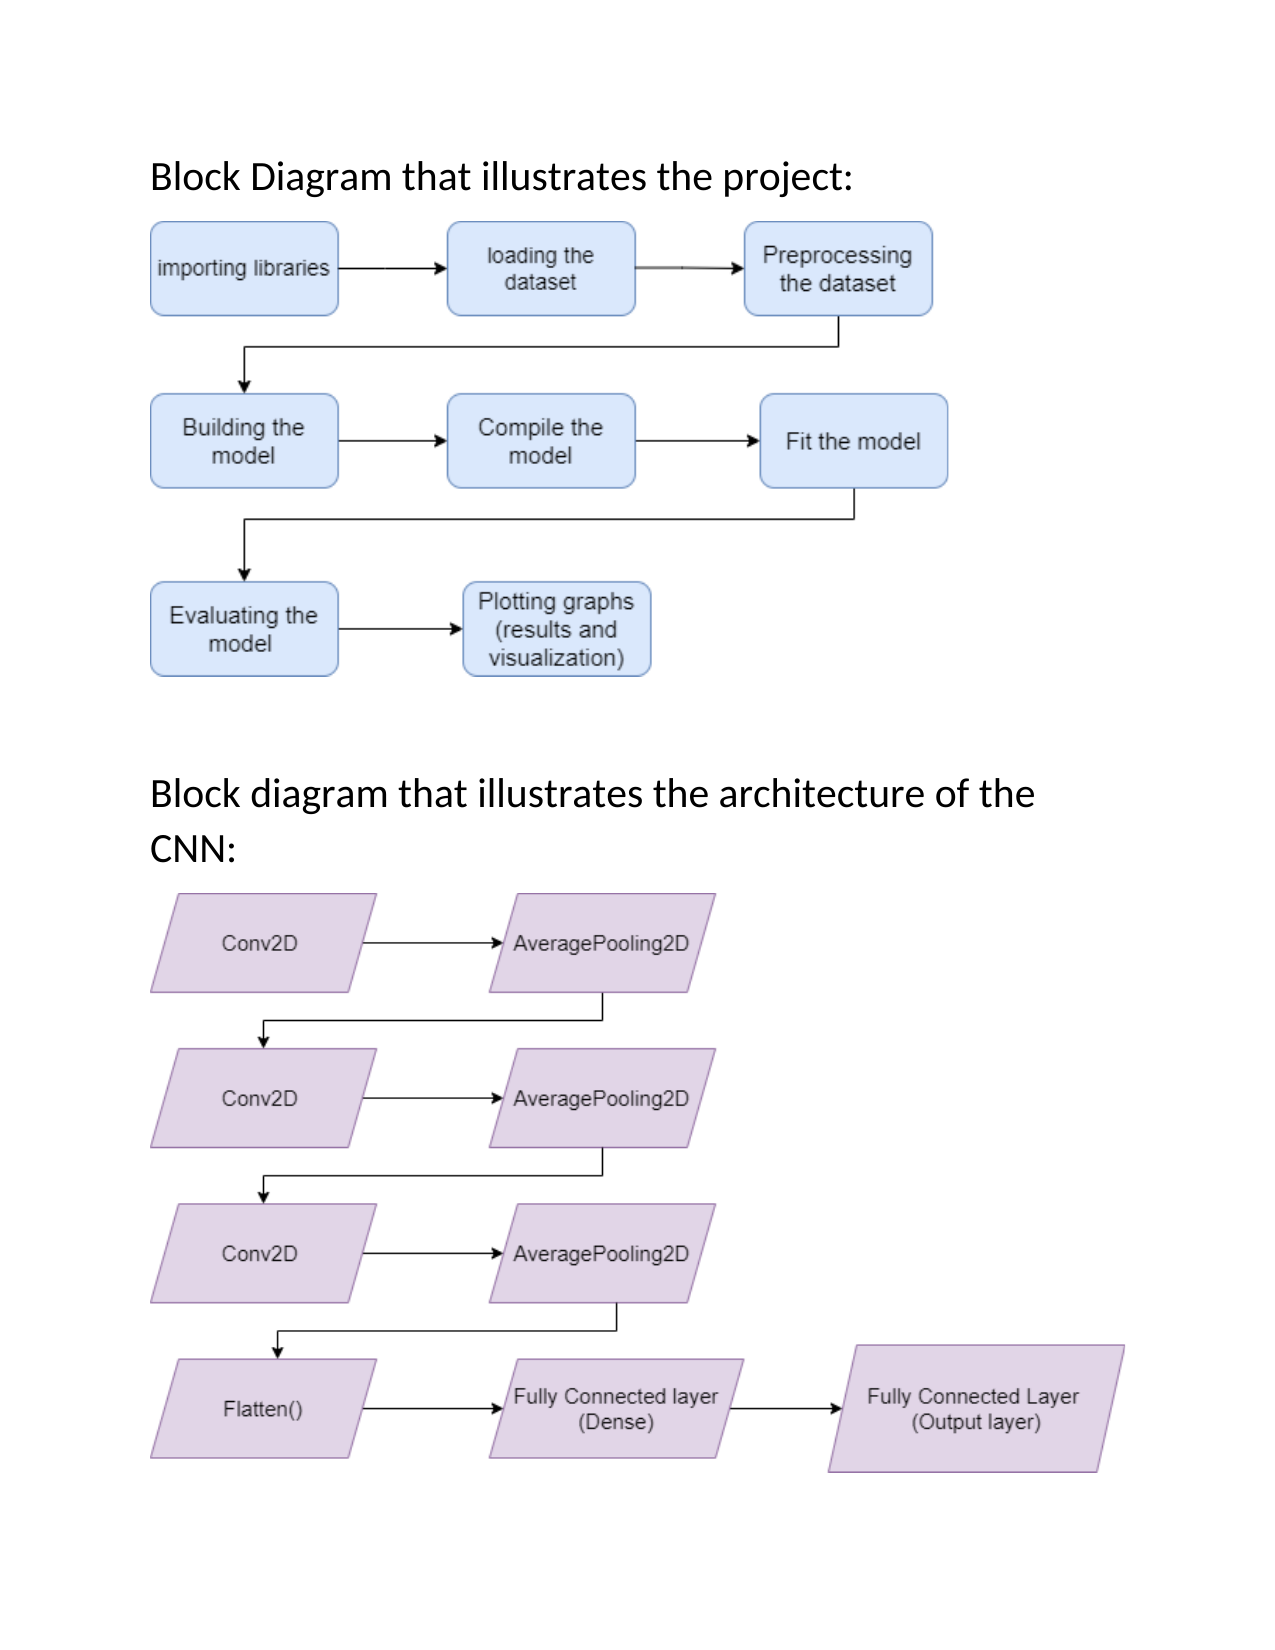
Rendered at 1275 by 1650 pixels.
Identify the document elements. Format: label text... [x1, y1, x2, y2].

picture [150, 893, 1125, 1473]
text Block Diagram that illustrates the project: [150, 150, 1125, 201]
picture [150, 221, 949, 677]
text Block diagram that illustrates the architecture of the CNN: [150, 767, 1125, 872]
